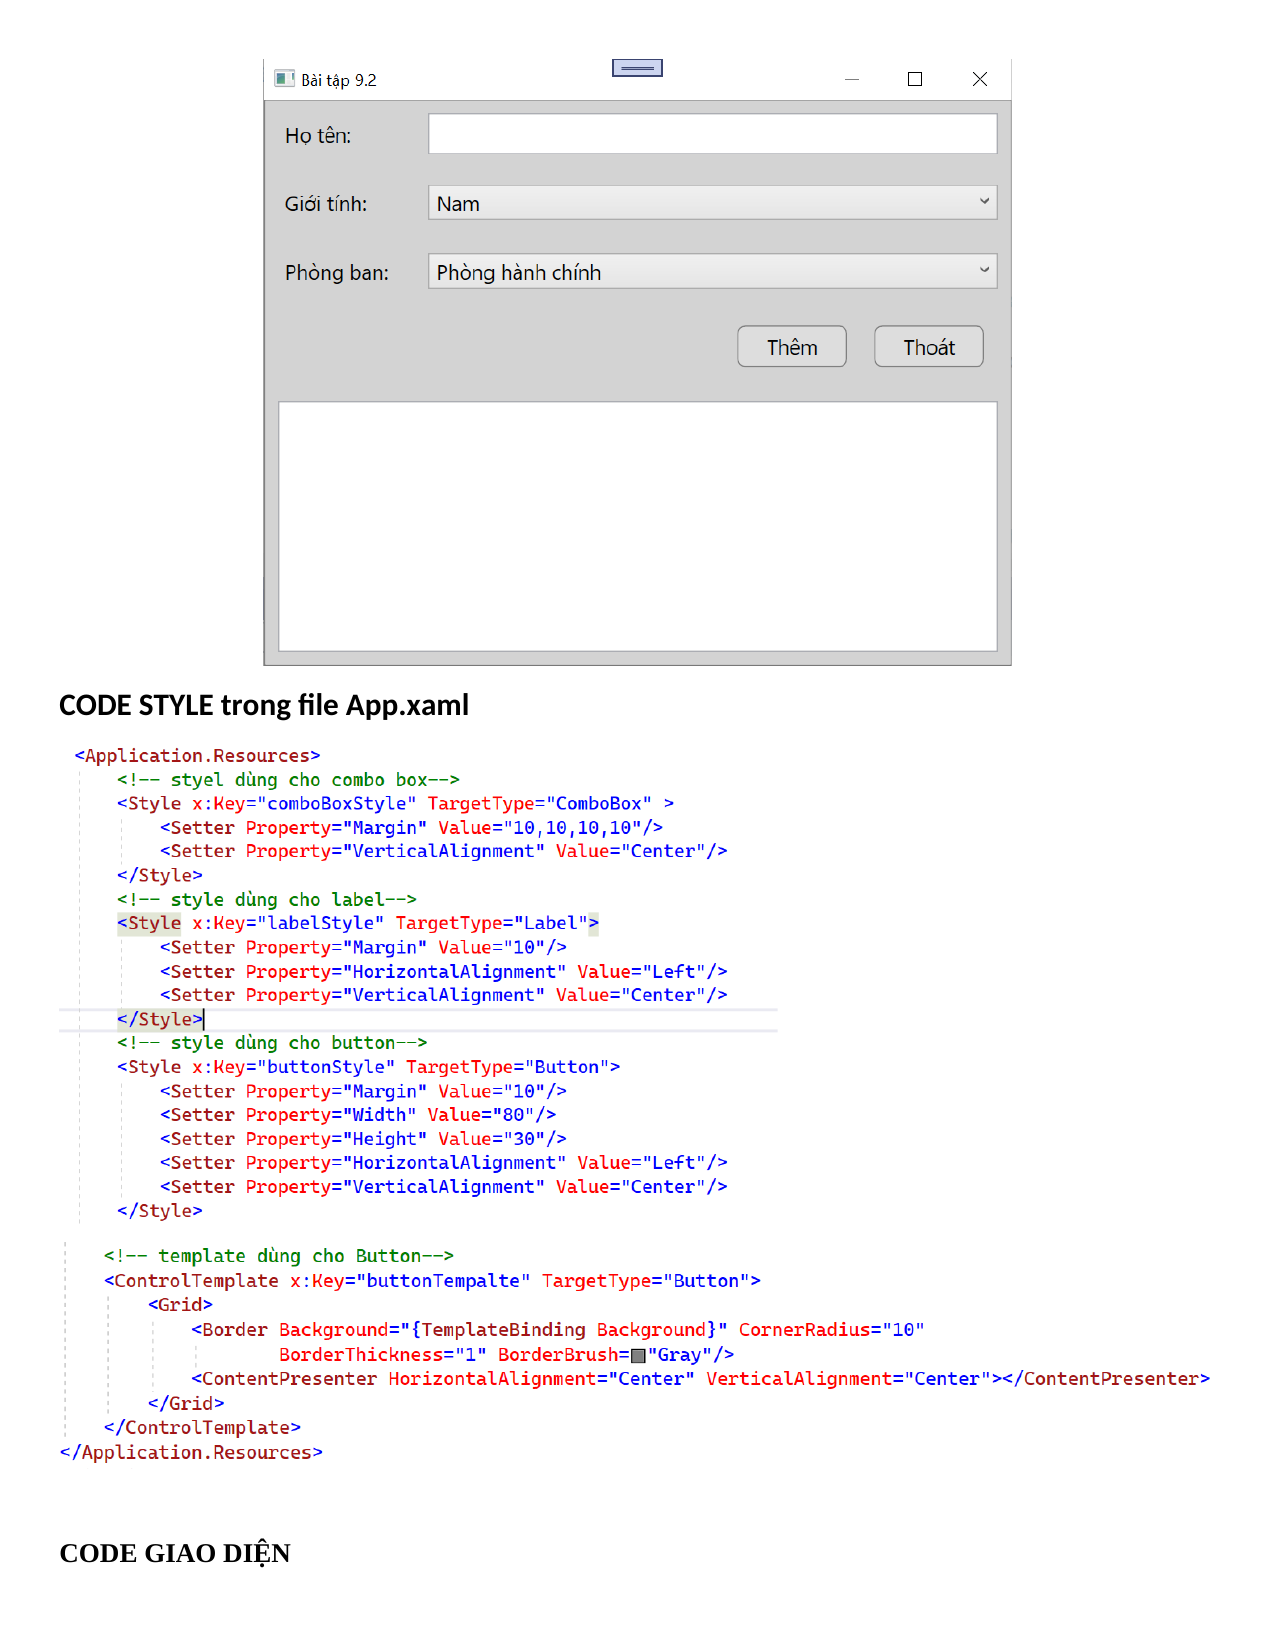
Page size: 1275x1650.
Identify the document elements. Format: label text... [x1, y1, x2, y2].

picture [59, 742, 778, 1224]
text CODE GIAO DIỆN [59, 1538, 1216, 1569]
text CODE STYLE trong file App.xaml [59, 685, 1216, 723]
picture [59, 1242, 1216, 1469]
picture [263, 59, 1012, 666]
